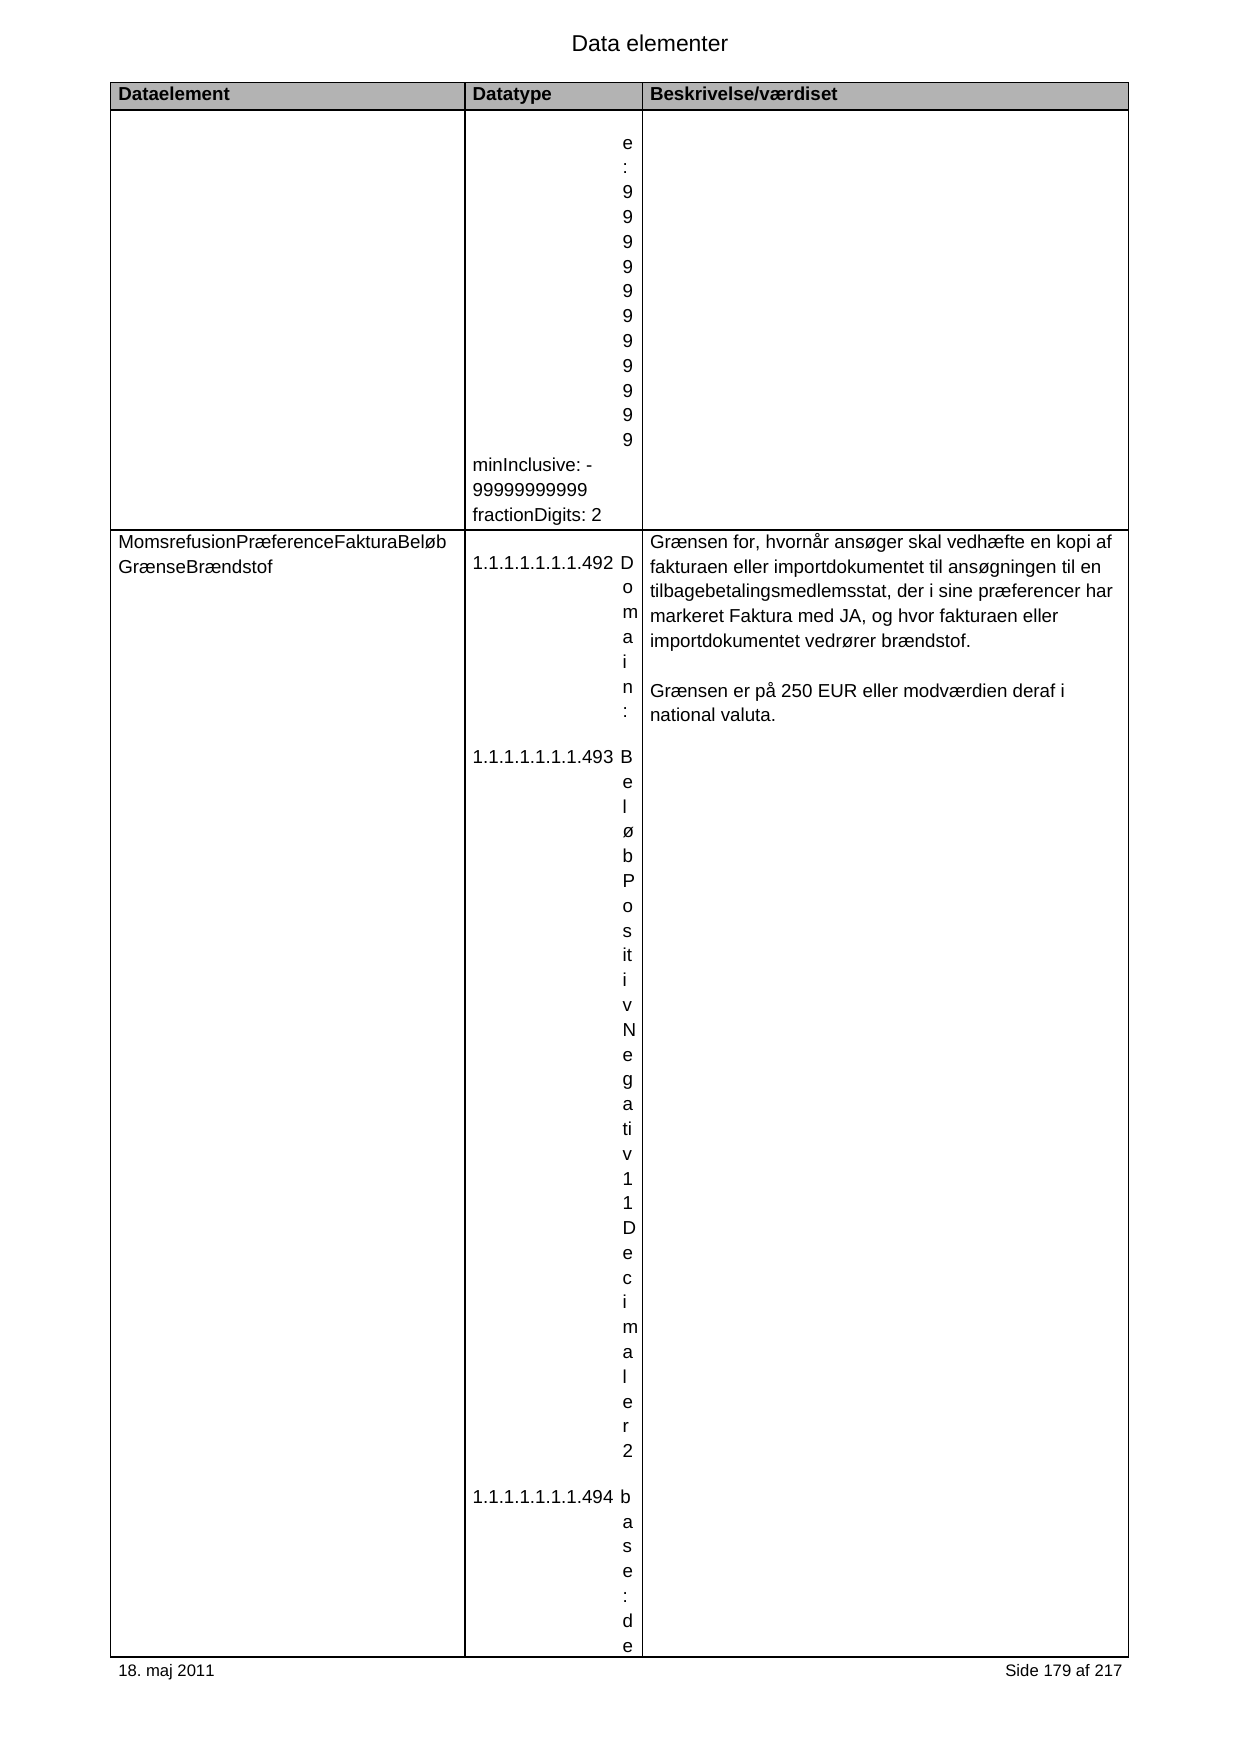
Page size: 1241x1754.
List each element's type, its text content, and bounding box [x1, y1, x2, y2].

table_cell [466, 111, 642, 529]
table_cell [643, 111, 1128, 529]
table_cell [111, 111, 464, 529]
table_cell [643, 531, 1128, 1656]
table_header Beskrivelse/værdiset [643, 83, 1128, 109]
table_header Dataelement [111, 83, 464, 109]
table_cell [111, 531, 464, 1656]
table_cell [466, 531, 642, 1656]
table_header Datatype [466, 83, 642, 109]
